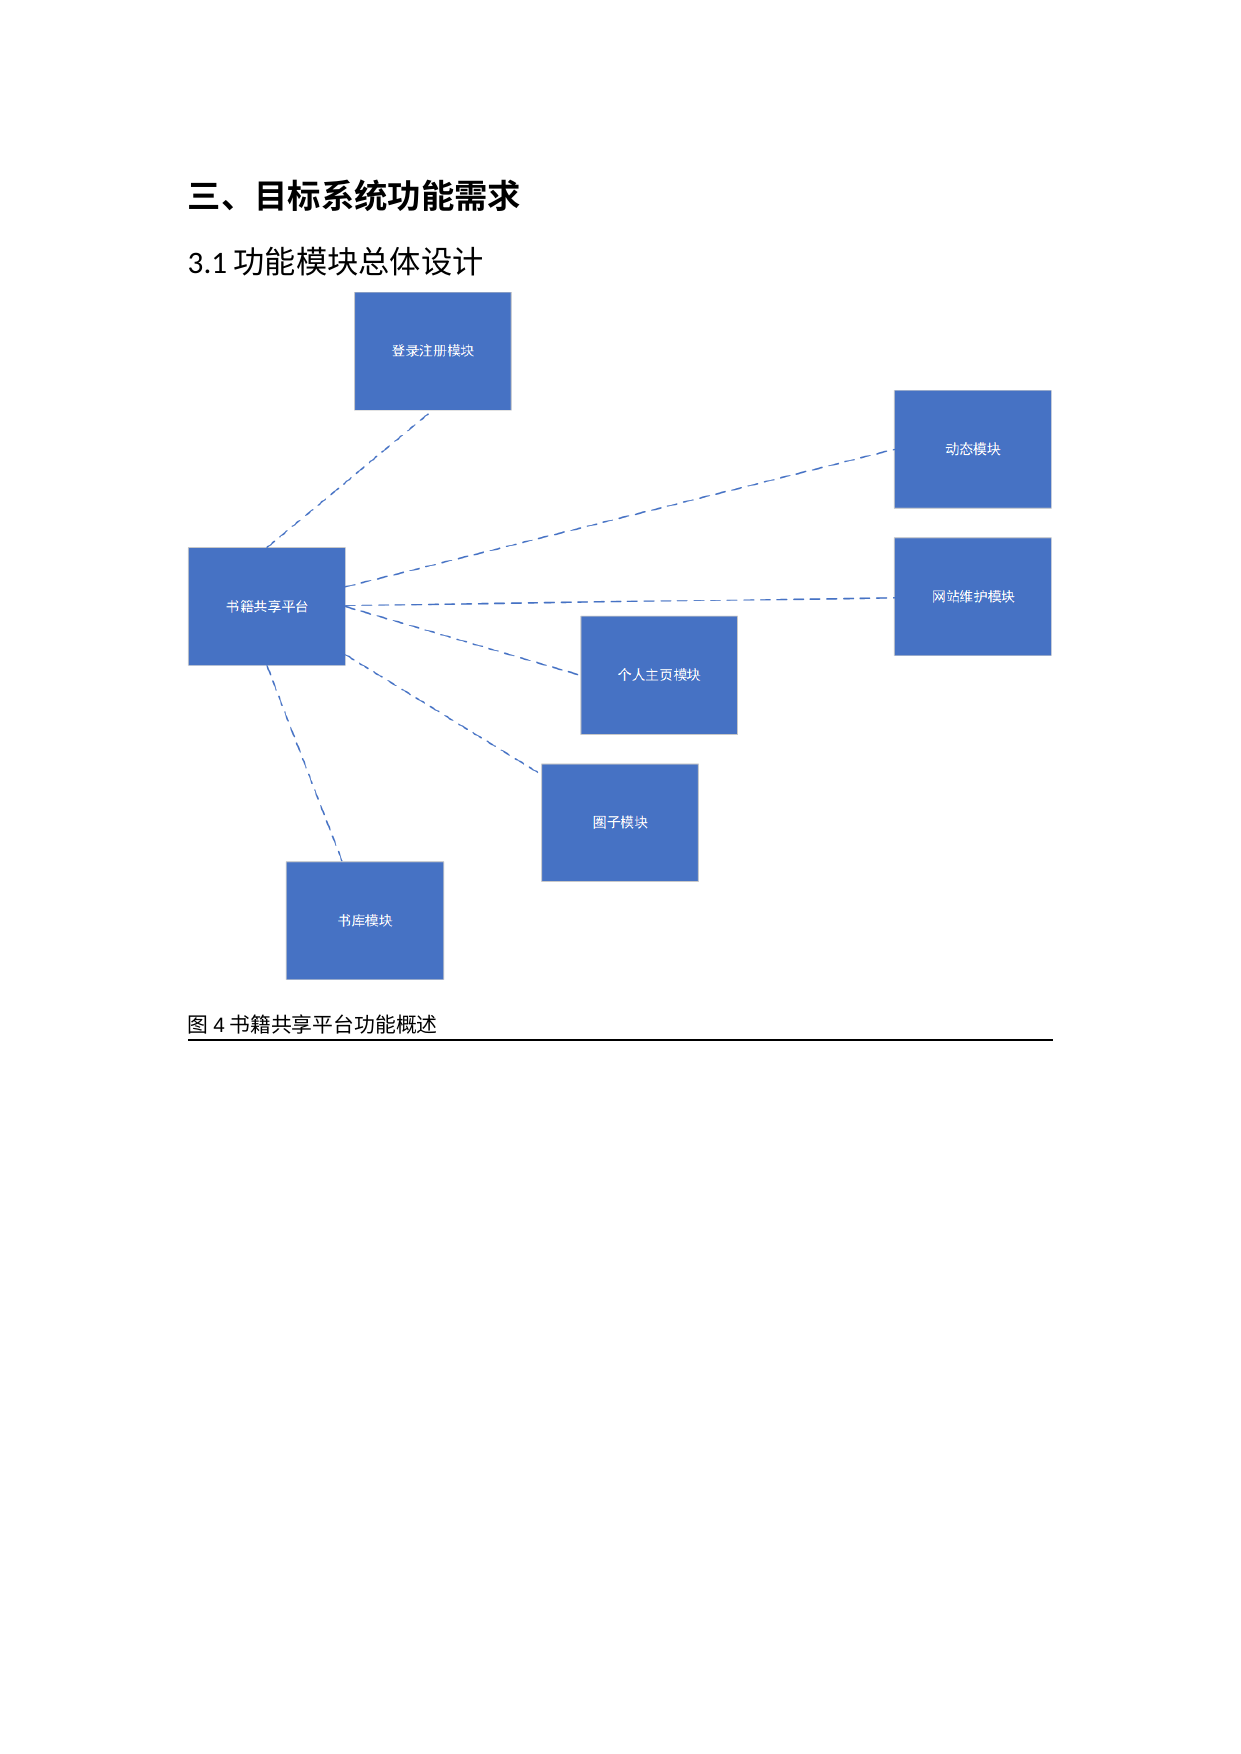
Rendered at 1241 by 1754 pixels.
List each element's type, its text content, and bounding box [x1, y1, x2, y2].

picture [187, 292, 1052, 980]
list 图 4 书籍共享平台功能概述 [187, 1007, 1053, 1041]
list 3.1功能模块总体设计 [187, 227, 1053, 292]
list 目标系统功能需求 [187, 162, 1053, 227]
